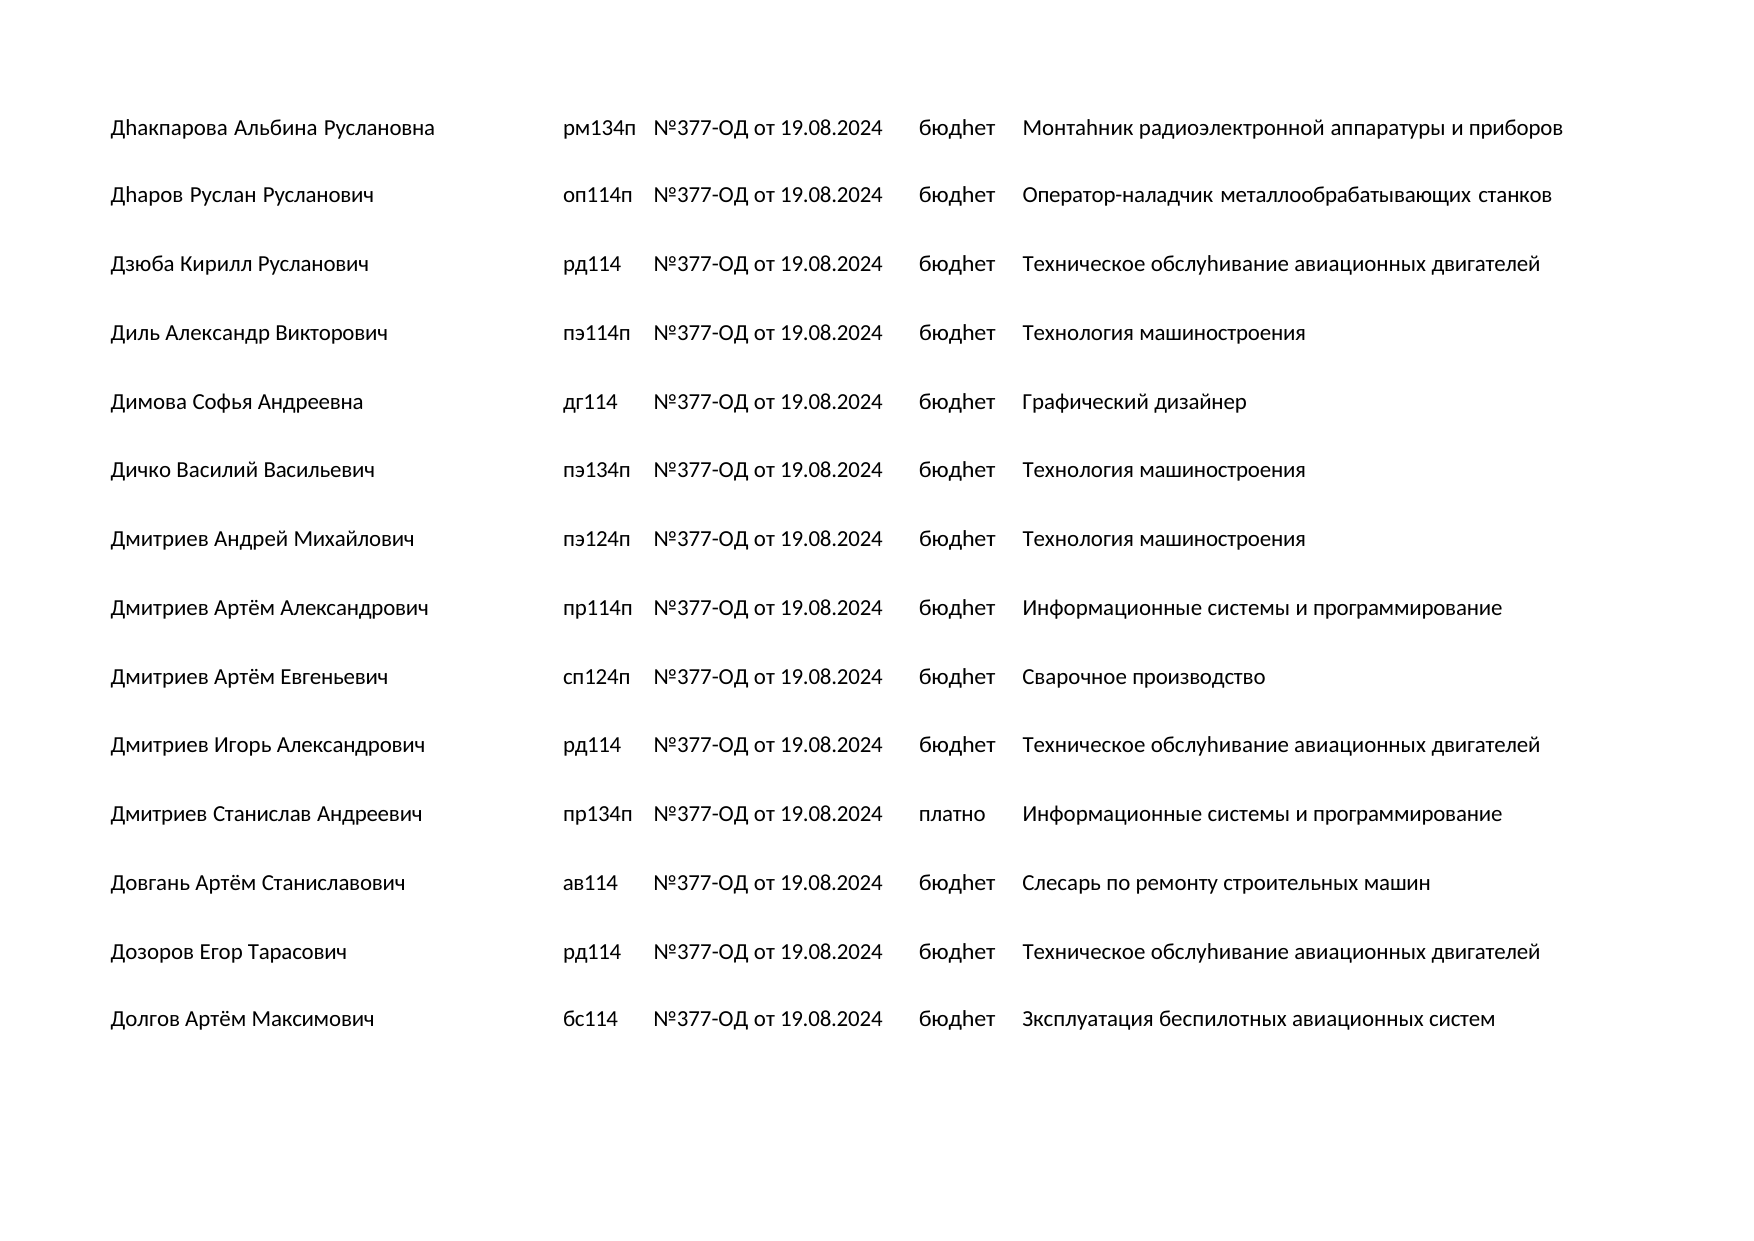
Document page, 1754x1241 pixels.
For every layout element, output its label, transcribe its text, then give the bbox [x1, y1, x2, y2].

table_cell Техническое обслуhивание авиационных двигателей [1009, 231, 1572, 300]
table_cell №377-ОД от 19.08.2024 [645, 231, 901, 300]
table_cell Оператор-наладчик металлообрабатывающих станков [1009, 163, 1572, 231]
table_header №377-ОД от 19.08.2024 [645, 117, 901, 162]
table_cell бюдhет [901, 300, 1009, 369]
table_cell Дмитриев Станислав Андреевич [105, 781, 500, 850]
table_cell Техническое обслуhивание авиационных двигателей [1009, 712, 1572, 781]
table_cell бс114 [500, 987, 645, 1033]
table_cell №377-ОД от 19.08.2024 [645, 712, 901, 781]
table_cell пэ114п [500, 300, 645, 369]
table_cell №377-ОД от 19.08.2024 [645, 850, 901, 918]
table_header Дhакпарова Альбина Руслановна [105, 117, 500, 162]
table_cell Дмитриев Игорь Александрович [105, 712, 500, 781]
table_cell рд114 [500, 231, 645, 300]
table_cell №377-ОД от 19.08.2024 [645, 781, 901, 850]
table_header рм134п [500, 117, 645, 162]
table_cell №377-ОД от 19.08.2024 [645, 163, 901, 231]
table_cell Дмитриев Артëм Александрович [105, 575, 500, 643]
table_cell Технология машиностроения [1009, 506, 1572, 575]
table_cell №377-ОД от 19.08.2024 [645, 300, 901, 369]
table_header бюдhет [901, 117, 1009, 162]
table_cell №377-ОД от 19.08.2024 [645, 506, 901, 575]
table_cell бюдhет [901, 506, 1009, 575]
table_header Монтаhник радиоэлектронной аппаратуры и приборов [1009, 117, 1572, 162]
table_cell №377-ОД от 19.08.2024 [645, 438, 901, 506]
table_cell пр114п [500, 575, 645, 643]
table_cell Техническое обслуhивание авиационных двигателей [1009, 919, 1572, 987]
table_cell Сварочное производство [1009, 644, 1572, 712]
table_cell бюдhет [901, 231, 1009, 300]
table_cell №377-ОД от 19.08.2024 [645, 987, 901, 1033]
table_cell бюдhет [901, 919, 1009, 987]
table_cell бюдhет [901, 987, 1009, 1033]
table_cell Технология машиностроения [1009, 438, 1572, 506]
table_cell Дhаров Руслан Русланович [105, 163, 500, 231]
table_cell бюдhет [901, 369, 1009, 437]
table_cell Дзюба Кирилл Русланович [105, 231, 500, 300]
table_cell пэ124п [500, 506, 645, 575]
table_cell Дмитриев Андрей Михайлович [105, 506, 500, 575]
table_cell пэ134п [500, 438, 645, 506]
table_cell бюдhет [901, 712, 1009, 781]
table_cell оп114п [500, 163, 645, 231]
table_cell №377-ОД от 19.08.2024 [645, 369, 901, 437]
table_cell Долгов Артëм Максимович [105, 987, 500, 1033]
table_cell пр134п [500, 781, 645, 850]
table_cell бюдhет [901, 163, 1009, 231]
table_cell рд114 [500, 919, 645, 987]
table_cell Дичко Василий Васильевич [105, 438, 500, 506]
table_cell №377-ОД от 19.08.2024 [645, 575, 901, 643]
table_cell рд114 [500, 712, 645, 781]
table_cell Графический дизайнер [1009, 369, 1572, 437]
table_cell Технология машиностроения [1009, 300, 1572, 369]
table_cell Зксплуатация беспилотных авиационных систем [1009, 987, 1572, 1033]
table_cell платно [901, 781, 1009, 850]
table_cell Информационные системы и программирование [1009, 575, 1572, 643]
table_cell ав114 [500, 850, 645, 918]
table_cell бюдhет [901, 850, 1009, 918]
table_cell дг114 [500, 369, 645, 437]
table_cell №377-ОД от 19.08.2024 [645, 919, 901, 987]
table_cell бюдhет [901, 575, 1009, 643]
table_cell Довгань Артëм Станиславович [105, 850, 500, 918]
table_cell Димова Софья Андреевна [105, 369, 500, 437]
table_cell сп124п [500, 644, 645, 712]
table_cell Информационные системы и программирование [1009, 781, 1572, 850]
table_cell №377-ОД от 19.08.2024 [645, 644, 901, 712]
table_cell Дозоров Егор Тарасович [105, 919, 500, 987]
table_cell бюдhет [901, 644, 1009, 712]
table_cell Дмитриев Артëм Евгеньевич [105, 644, 500, 712]
table_cell бюдhет [901, 438, 1009, 506]
table_cell Слесарь по ремонту строительных машин [1009, 850, 1572, 918]
table_cell Диль Александр Викторович [105, 300, 500, 369]
